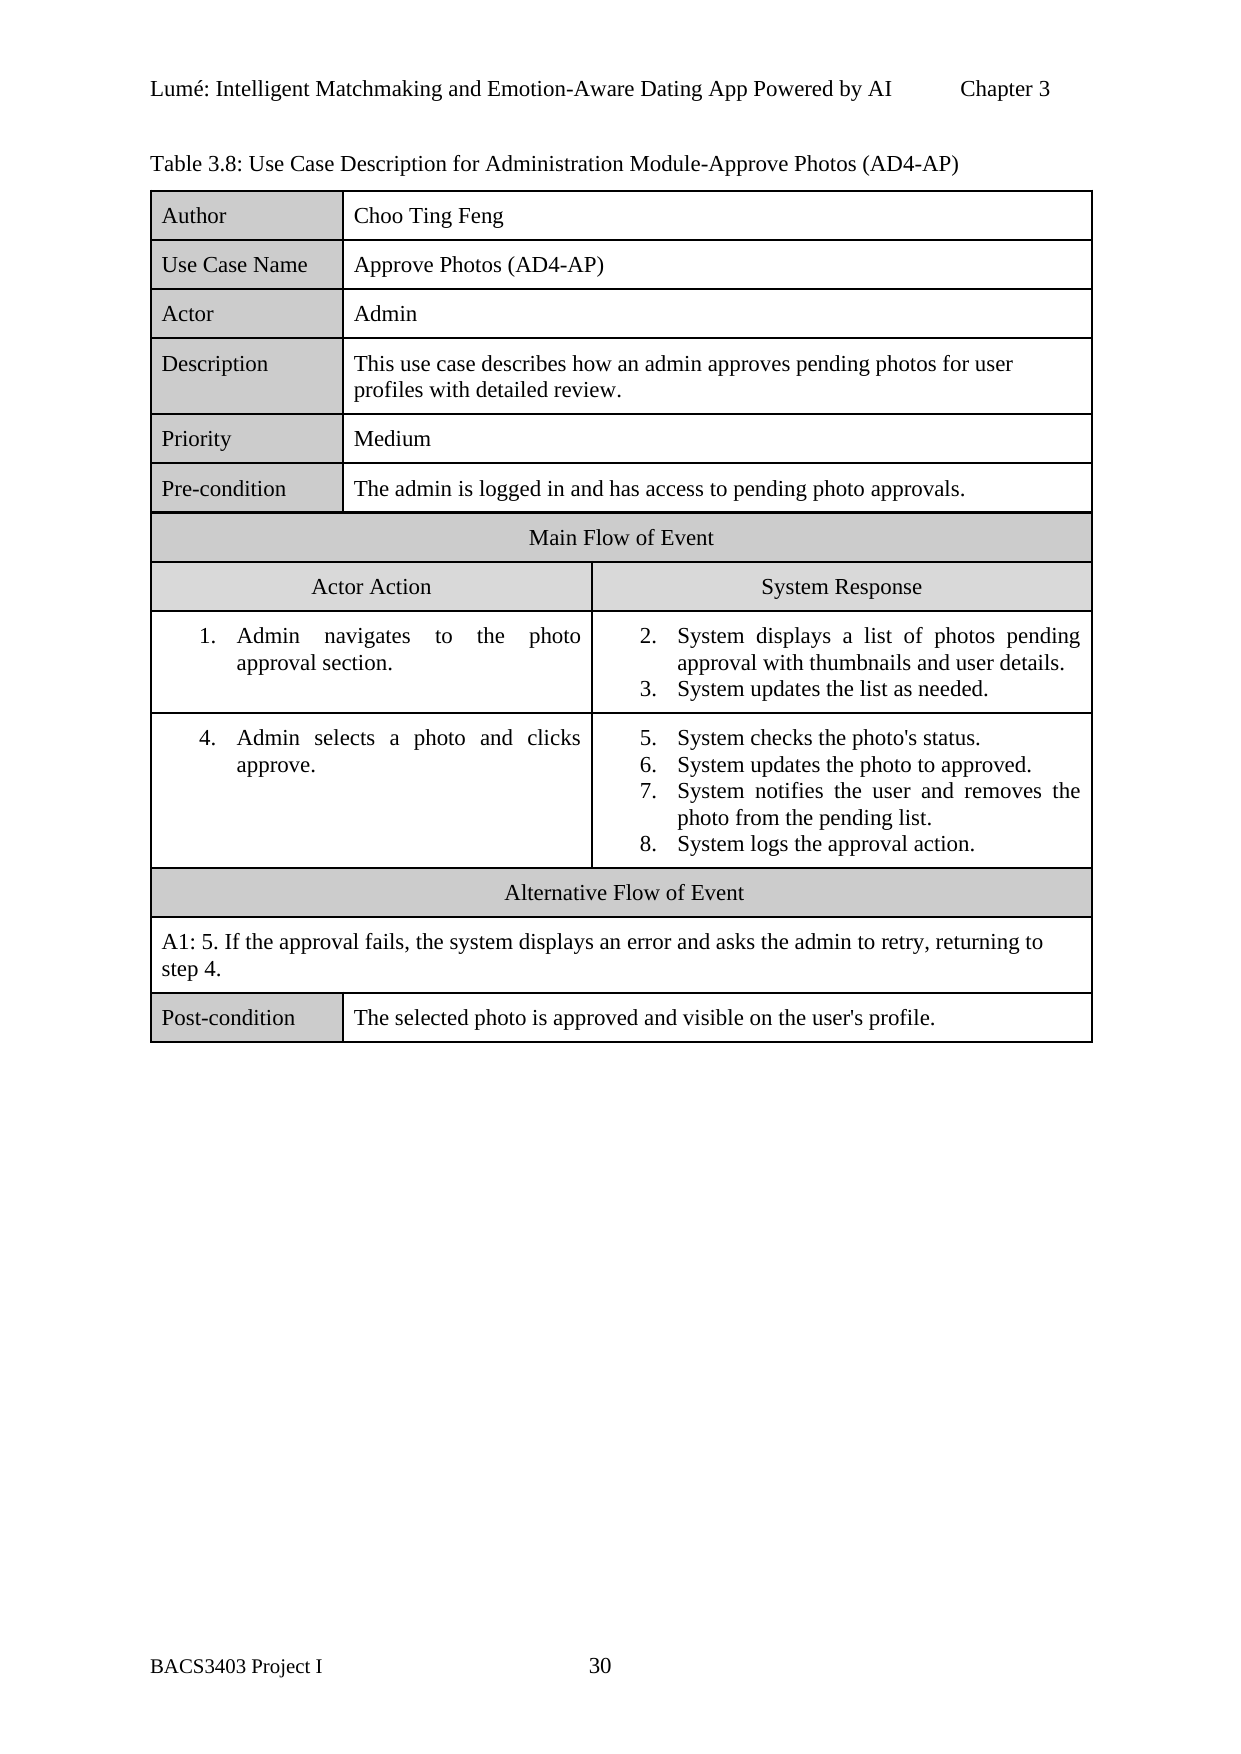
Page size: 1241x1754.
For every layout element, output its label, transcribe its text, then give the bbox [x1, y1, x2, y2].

text Table 3.8: Use Case Description for Administration Module-Approve Photos (AD4-AP) [150, 150, 1090, 176]
